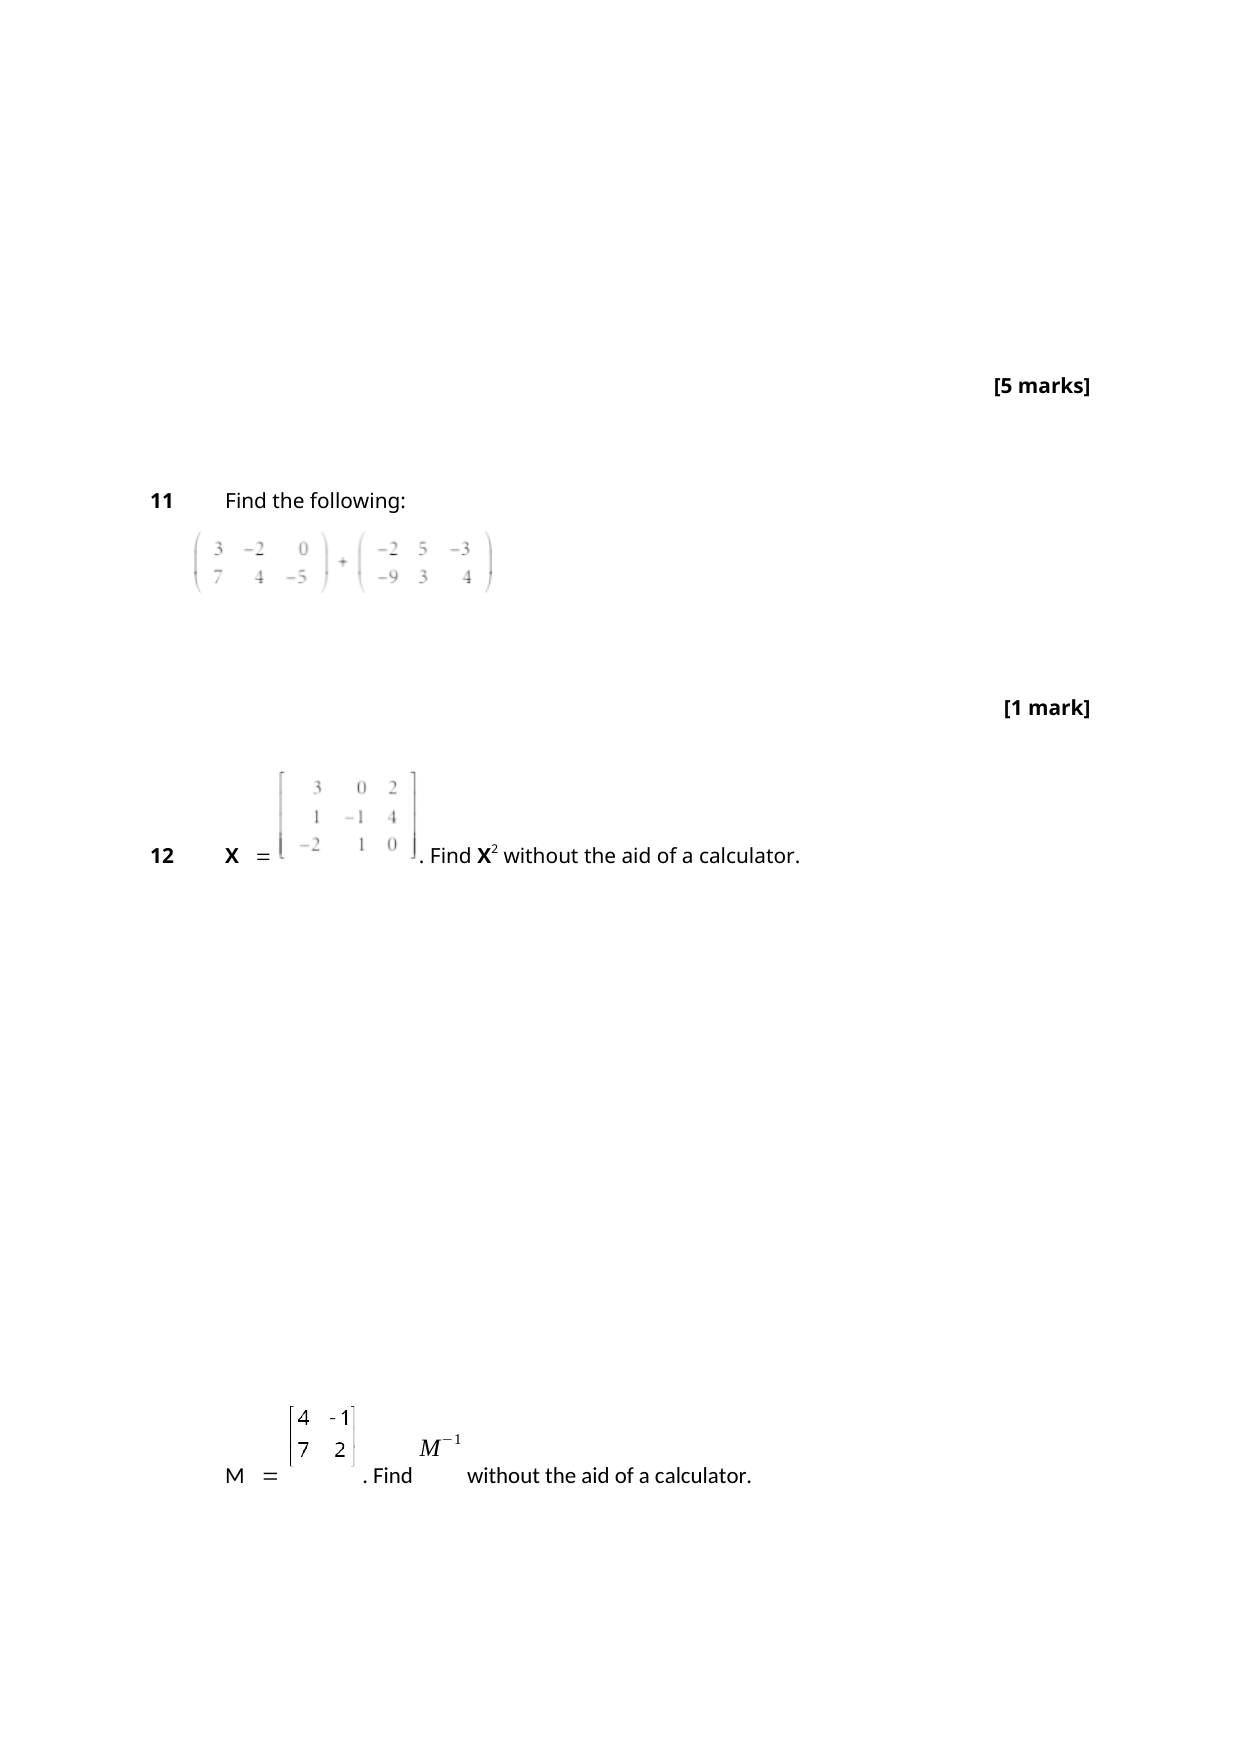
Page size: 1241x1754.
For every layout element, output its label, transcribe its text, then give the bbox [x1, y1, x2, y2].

text [1 mark] [179, 691, 1090, 722]
text 12 X . Find X2 without the aid of a calculator. [150, 768, 1090, 869]
text [5 marks] [189, 371, 1090, 399]
text M . Find without the aid of a calculator. [168, 1402, 1240, 1489]
text 11 Find the following: [150, 486, 1090, 514]
